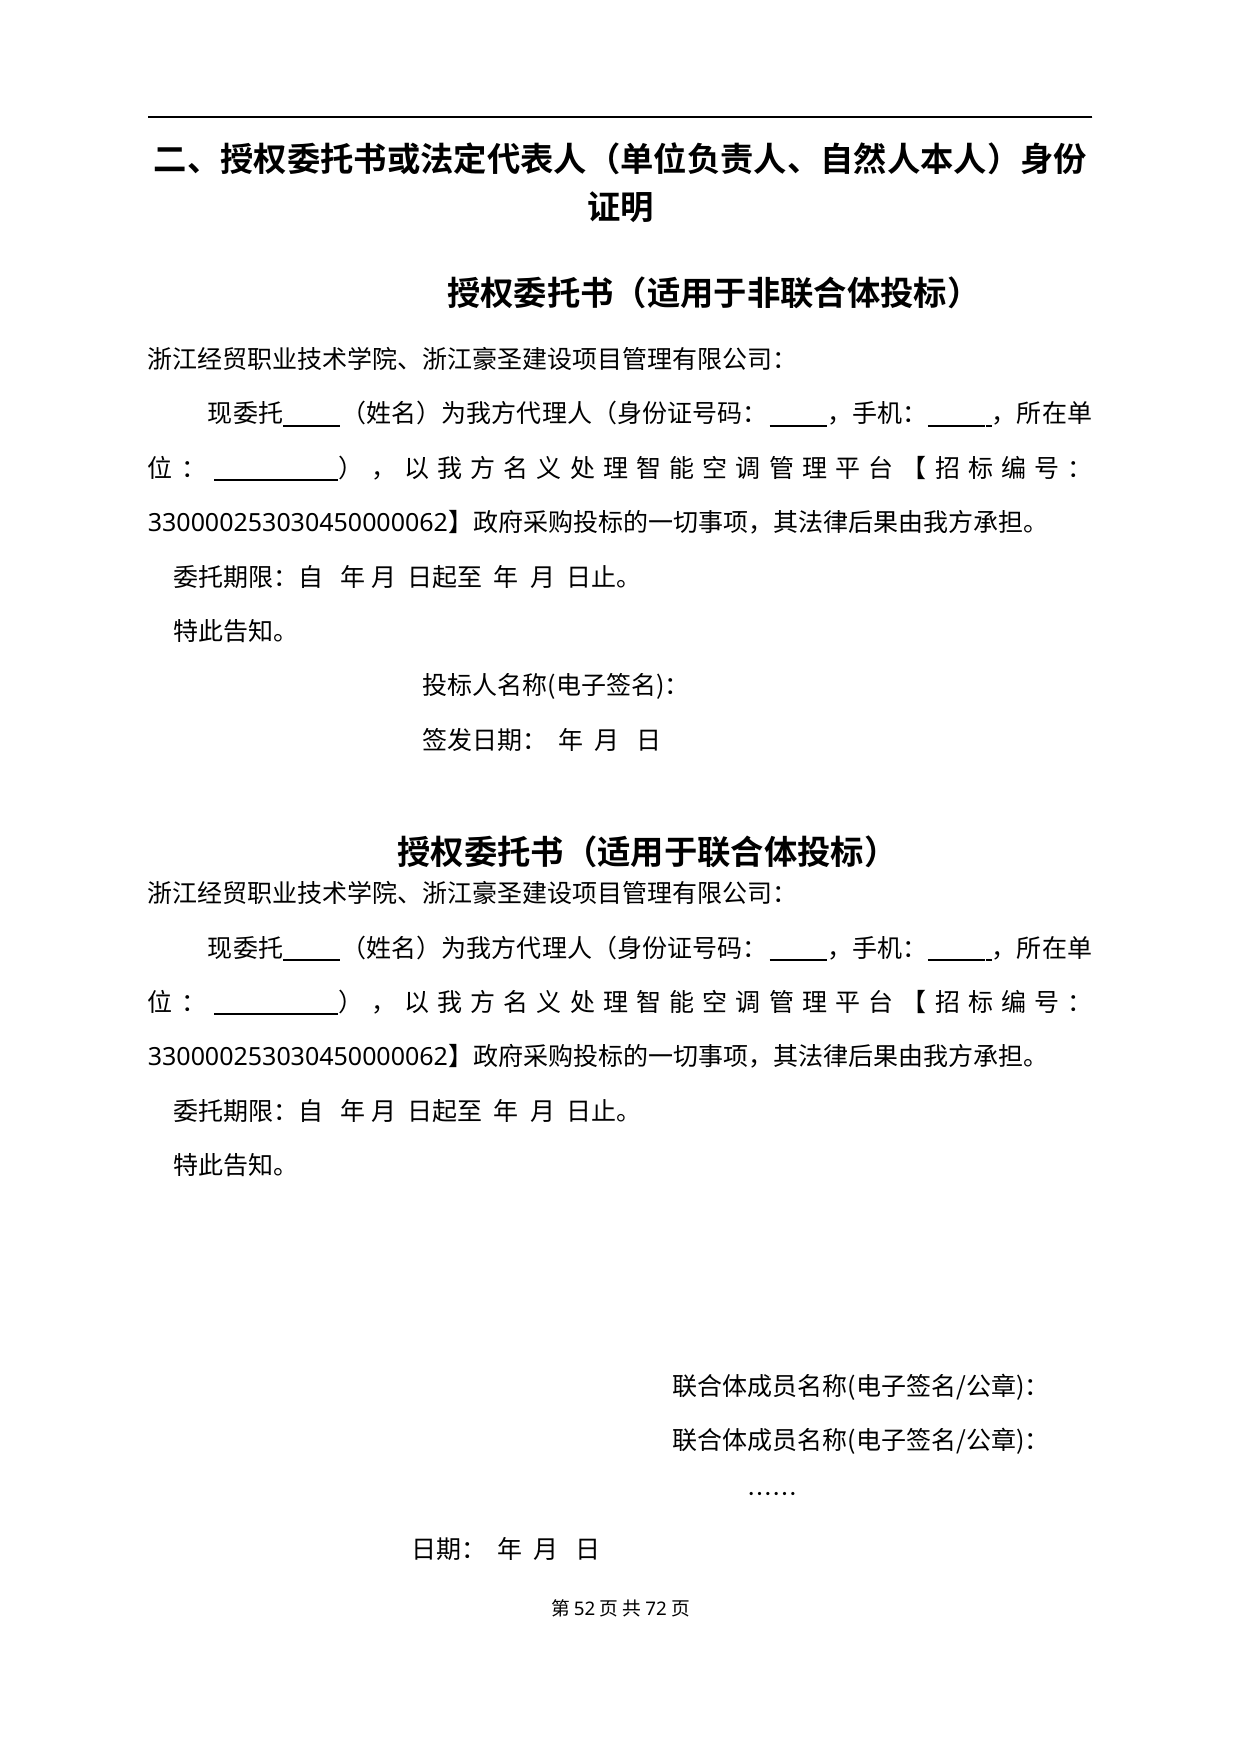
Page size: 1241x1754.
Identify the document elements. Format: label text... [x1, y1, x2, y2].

text 特此告知。 [148, 611, 1092, 648]
text 授权委托书（适用于非联合体投标） [148, 267, 1092, 315]
text …… [148, 1475, 1092, 1511]
text 委托期限：自 年 月 日起至 年 月 日止。 [148, 557, 1092, 593]
text 日期： 年 月 日 [148, 1529, 1092, 1565]
text 二、授权委托书或法定代表人（单位负责人、自然人本人）身份证明 [148, 133, 1092, 229]
text 现委托 （姓名）为我方代理人（身份证号码： ，手机： ，所在单位： ），以我方名义处理智能空调管理平台【招标编号：330000253030450000062】政府采购投标的一切事项，其法律后果由我方承担。 [148, 394, 1092, 539]
text 现委托 （姓名）为我方代理人（身份证号码： ，手机： ，所在单位： ），以我方名义处理智能空调管理平台【招标编号：330000253030450000062】政府采购投标的一切事项，其法律后果由我方承担。 [148, 928, 1092, 1073]
text 浙江经贸职业技术学院、浙江豪圣建设项目管理有限公司： [148, 874, 1092, 910]
text 签发日期： 年 月 日 [148, 720, 1092, 756]
text 委托期限：自 年 月 日起至 年 月 日止。 [148, 1091, 1092, 1127]
text 特此告知。 [148, 1146, 1092, 1182]
text 投标人名称(电子签名)： [148, 666, 1092, 702]
text 联合体成员名称(电子签名/公章)： [148, 1366, 1092, 1402]
text 联合体成员名称(电子签名/公章)： [148, 1420, 1092, 1457]
text 授权委托书（适用于联合体投标） [148, 826, 1092, 874]
text 浙江经贸职业技术学院、浙江豪圣建设项目管理有限公司： [148, 339, 1092, 376]
